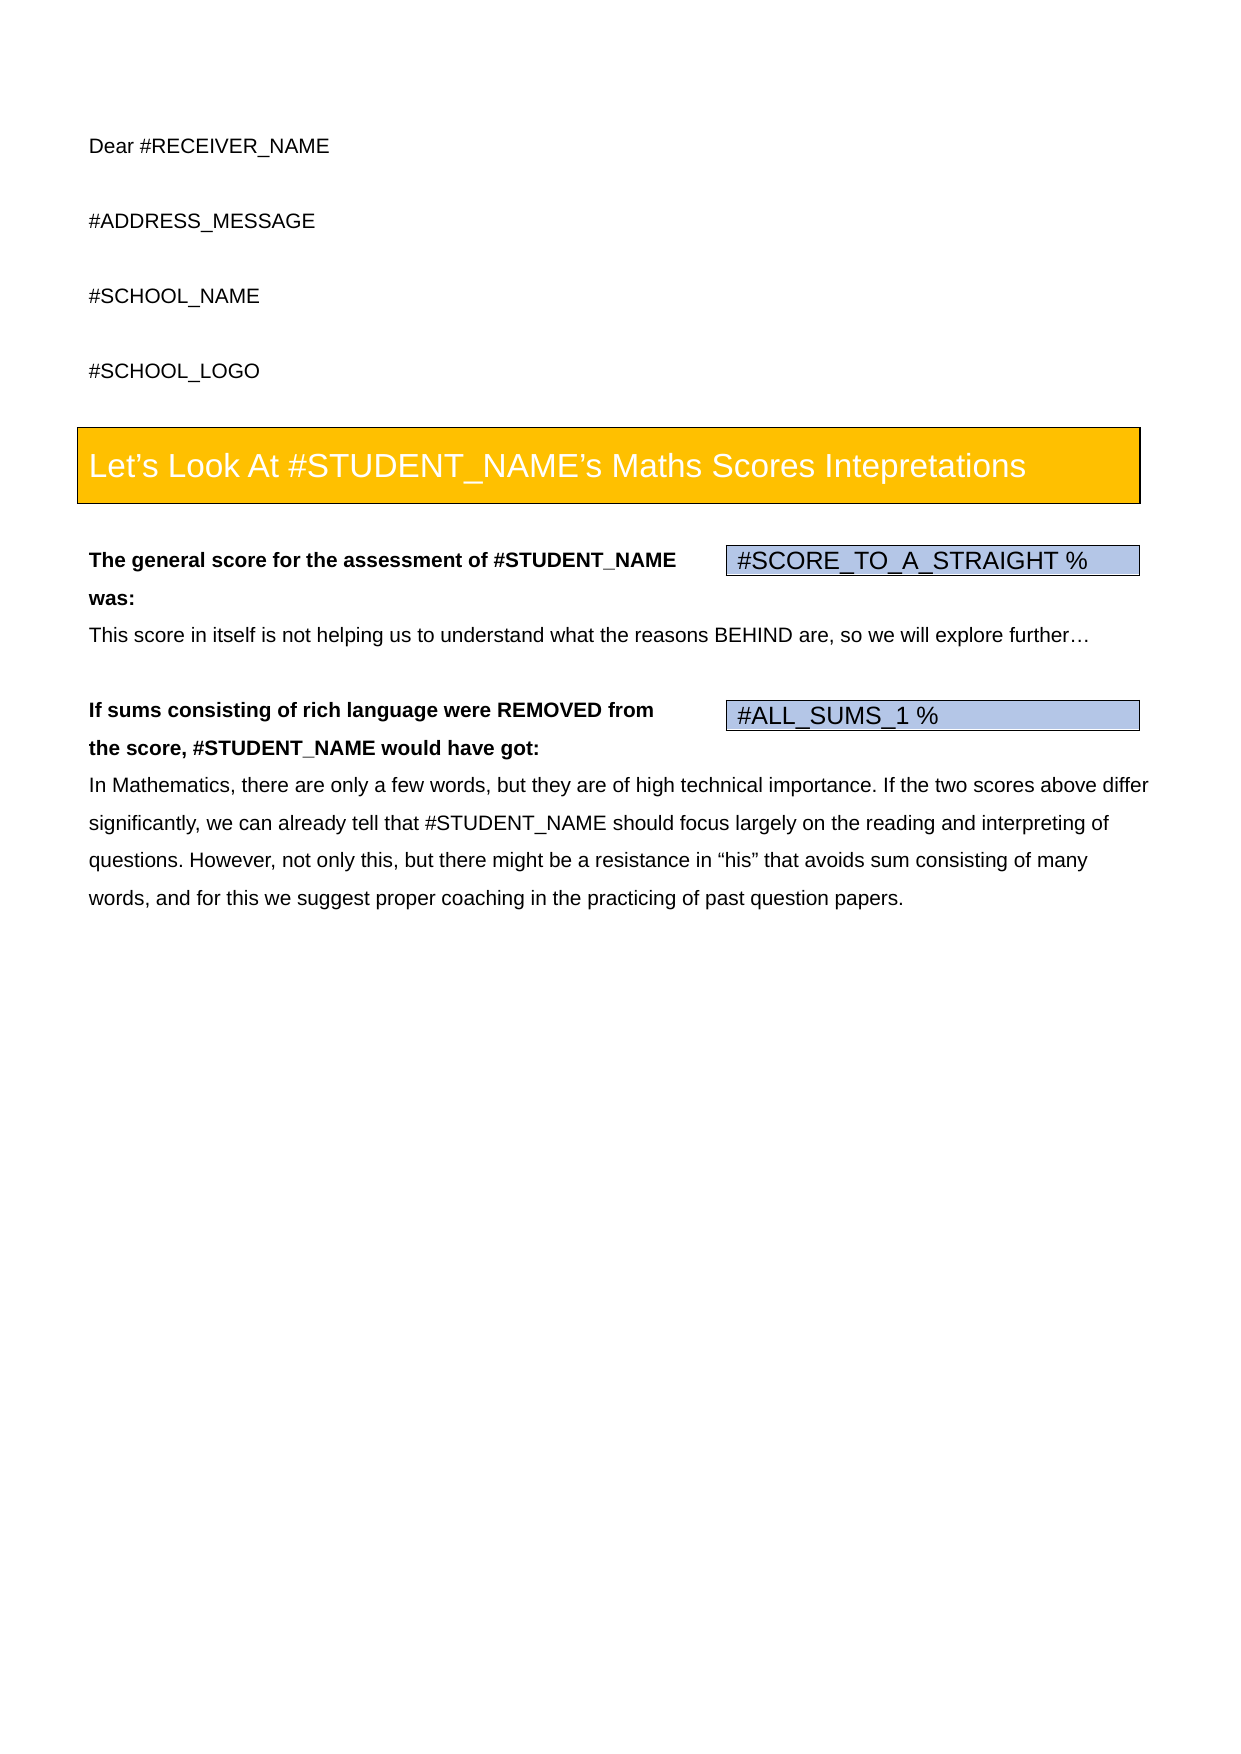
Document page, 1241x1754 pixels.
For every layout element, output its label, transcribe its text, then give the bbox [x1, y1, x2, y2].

table_header #SCORE_TO_A_STRAIGHT % [727, 546, 1139, 574]
text #SCHOOL_LOGO [89, 352, 1152, 389]
table_header Let’s Look At #STUDENT_NAME’s Maths Scores Intepretations [78, 428, 1139, 503]
text #SCHOOL_NAME [89, 277, 1152, 314]
text In Mathematics, there are only a few words, but they are of high technical importance. If the two scores above differ significantly, we can already tell that #STUDENT_NAME should focus largely on the reading and interpreting of questions. However, not only this, but there might be a resistance in “his” that avoids sum consisting of many words, and for this we suggest proper coaching in the practicing of past question papers. [89, 767, 1152, 917]
table_header #ALL_SUMS_1 % [727, 701, 1139, 729]
text This score in itself is not helping us to understand what the reasons BEHIND are, so we will explore further… [89, 617, 1152, 654]
text #ADDRESS_MESSAGE [89, 202, 1152, 239]
text If sums consisting of rich language were REMOVED from the score, #STUDENT_NAME would have got: [89, 692, 1152, 767]
text The general score for the assessment of #STUDENT_NAME was: [89, 542, 1152, 617]
text Dear #RECEIVER_NAME [89, 127, 1152, 164]
